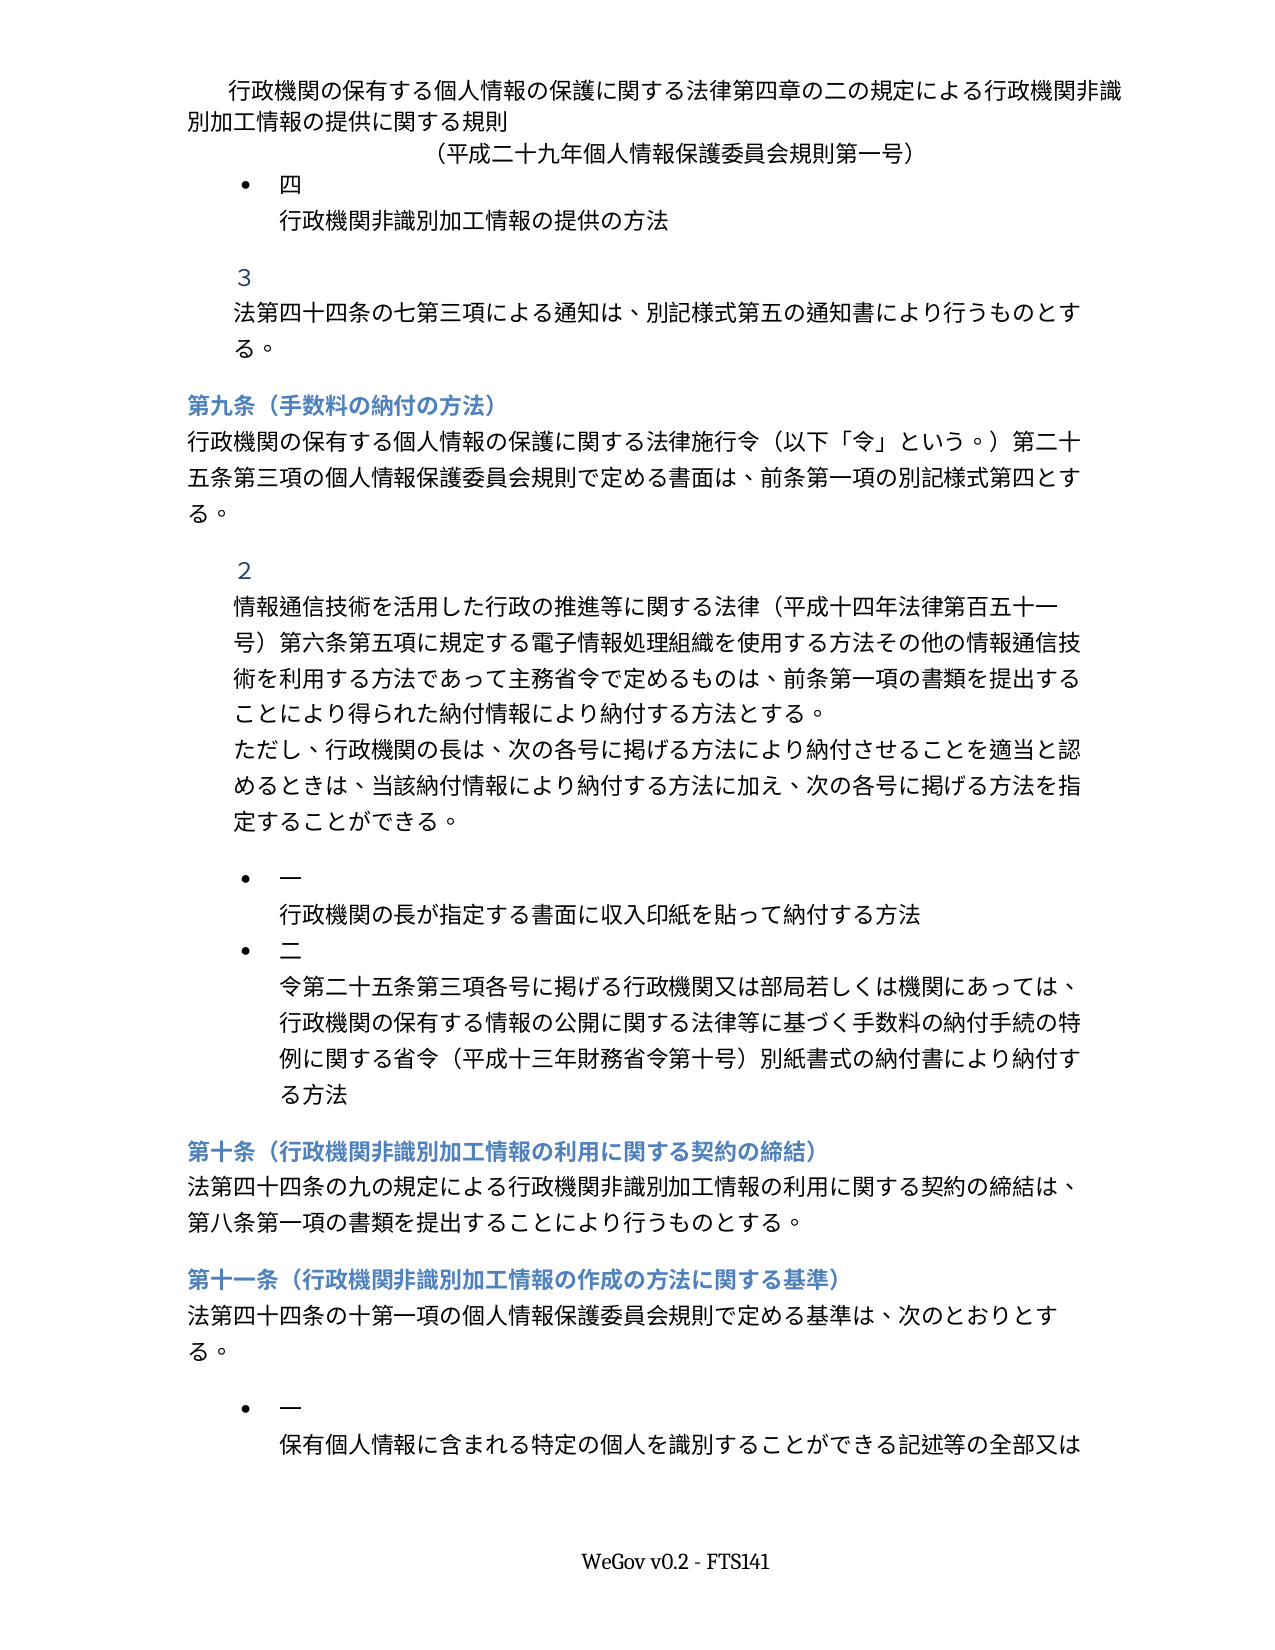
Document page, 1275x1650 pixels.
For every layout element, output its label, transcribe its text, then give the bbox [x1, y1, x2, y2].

list 一 行政機関の長が指定する書面に収入印紙を貼って納付する方法 [242, 863, 1087, 930]
text 情報通信技術を活用した行政の推進等に関する法律（平成十四年法律第百五十一号）第六条第五項に規定する電子情報処理組織を使用する方法その他の情報通信技術を利用する方法であって主務省令で定めるものは、前条第一項の書類を提出することにより得られた納付情報により納付する方法とする。 ただし、行政機関の長は、次の各号に掲げる方法により納付させることを適当と認めるときは、当該納付情報により納付する方法に加え、次の各号に掲げる方法を指定することができる。 [233, 591, 1087, 837]
text 法第四十四条の九の規定による行政機関非識別加工情報の利用に関する契約の締結は、第八条第一項の書類を提出することにより行うものとする。 [187, 1171, 1087, 1238]
subtitle ２ [233, 555, 1087, 586]
text 法第四十四条の七第三項による通知は、別記様式第五の通知書により行うものとする。 [233, 297, 1087, 364]
text 行政機関の保有する個人情報の保護に関する法律施行令（以下「令」という。）第二十五条第三項の個人情報保護委員会規則で定める書面は、前条第一項の別記様式第四とする。 [187, 426, 1087, 529]
text 法第四十四条の十第一項の個人情報保護委員会規則で定める基準は、次のとおりとする。 [187, 1300, 1087, 1367]
list 四 行政機関非識別加工情報の提供の方法 [242, 169, 1087, 236]
subtitle 第九条（手数料の納付の方法） [187, 390, 1087, 421]
list 二 令第二十五条第三項各号に掲げる行政機関又は部局若しくは機関にあっては、行政機関の保有する情報の公開に関する法律等に基づく手数料の納付手続の特例に関する省令（平成十三年財務省令第十号）別紙書式の納付書により納付する方法 [242, 935, 1087, 1110]
subtitle 第十条（行政機関非識別加工情報の利用に関する契約の締結） [187, 1135, 1087, 1167]
subtitle ３ [233, 261, 1087, 293]
subtitle 第十一条（行政機関非識別加工情報の作成の方法に関する基準） [187, 1264, 1087, 1295]
list 一 保有個人情報に含まれる特定の個人を識別することができる記述等の全部又は一部を削除すること（当該全部又は一部の記述等を復元することのできる規則性を有しない方法により他の記述等に置き換えることを含む。） [242, 1393, 1087, 1460]
